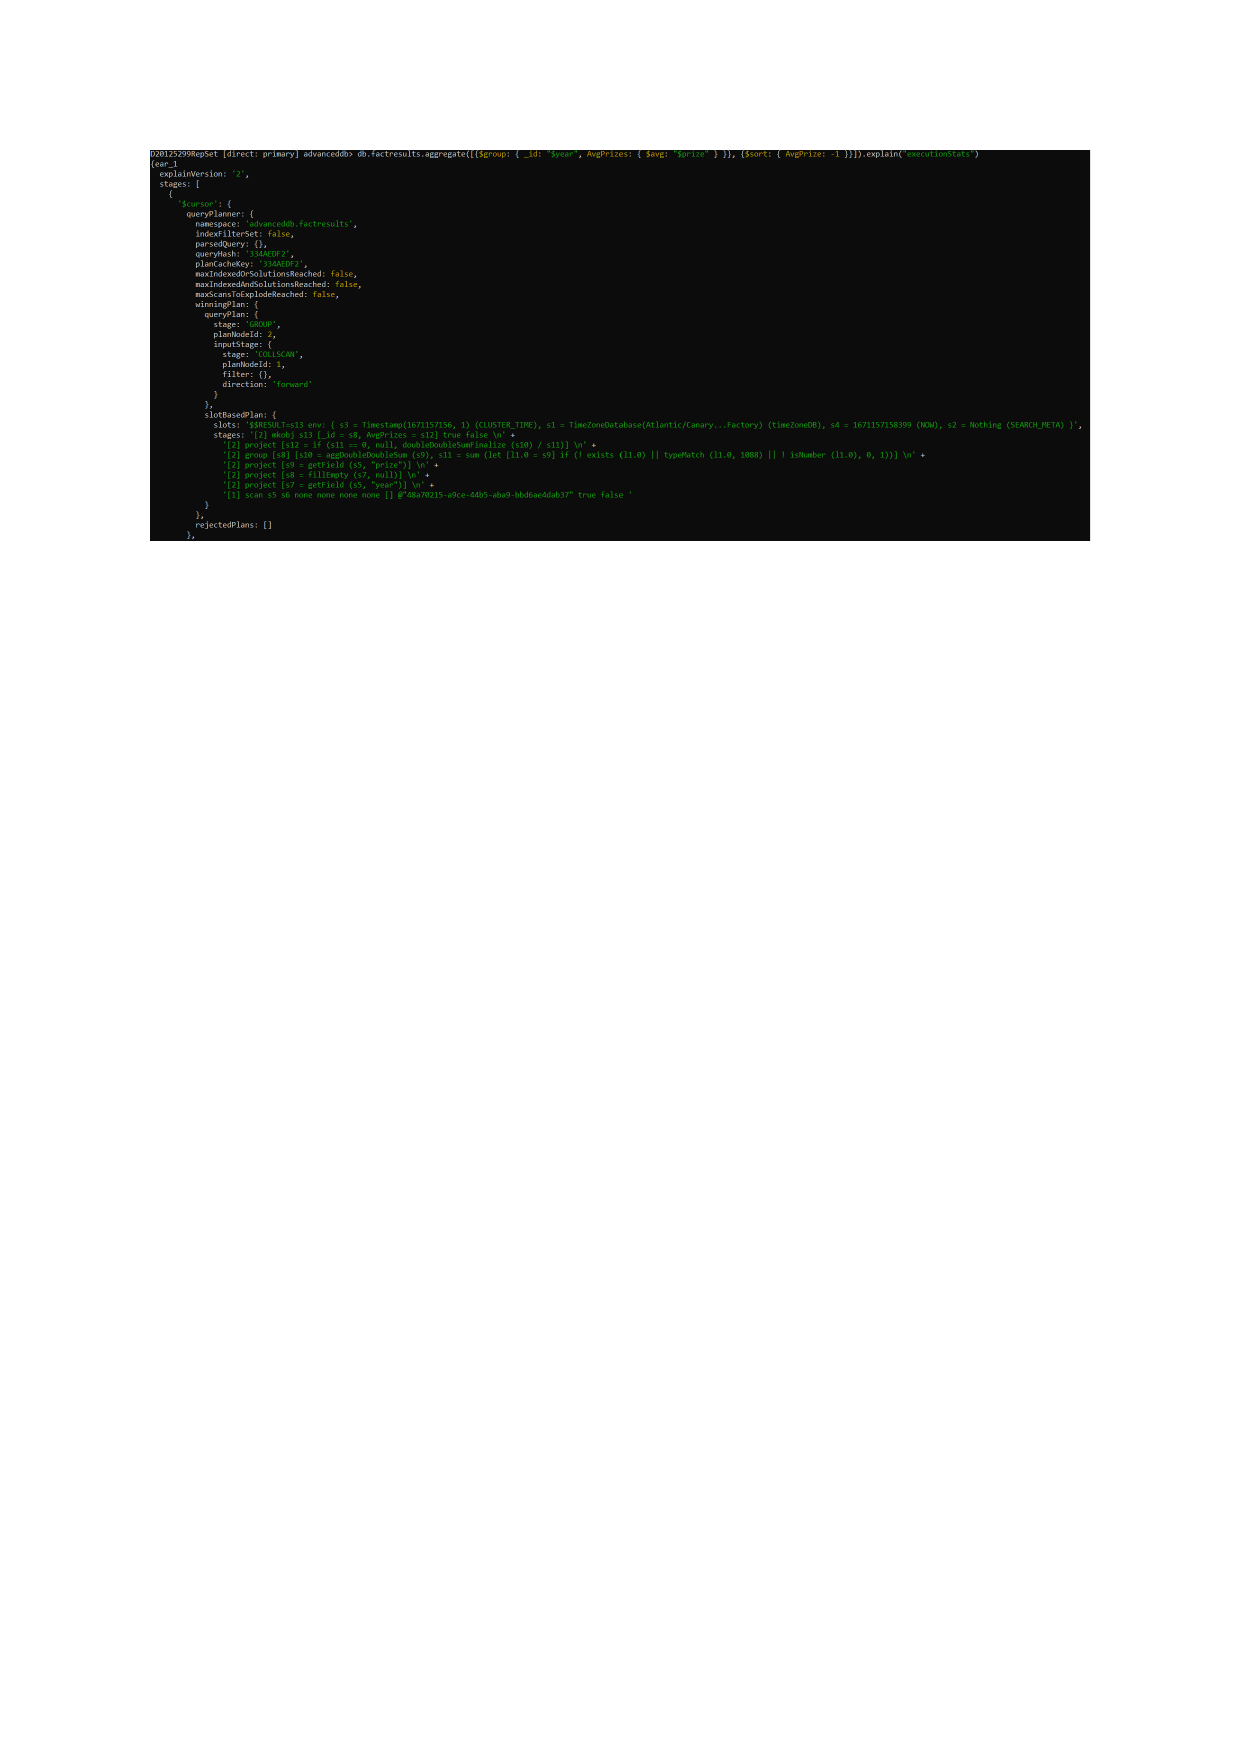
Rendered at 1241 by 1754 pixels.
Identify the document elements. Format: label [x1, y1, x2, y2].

picture [150, 150, 1091, 541]
